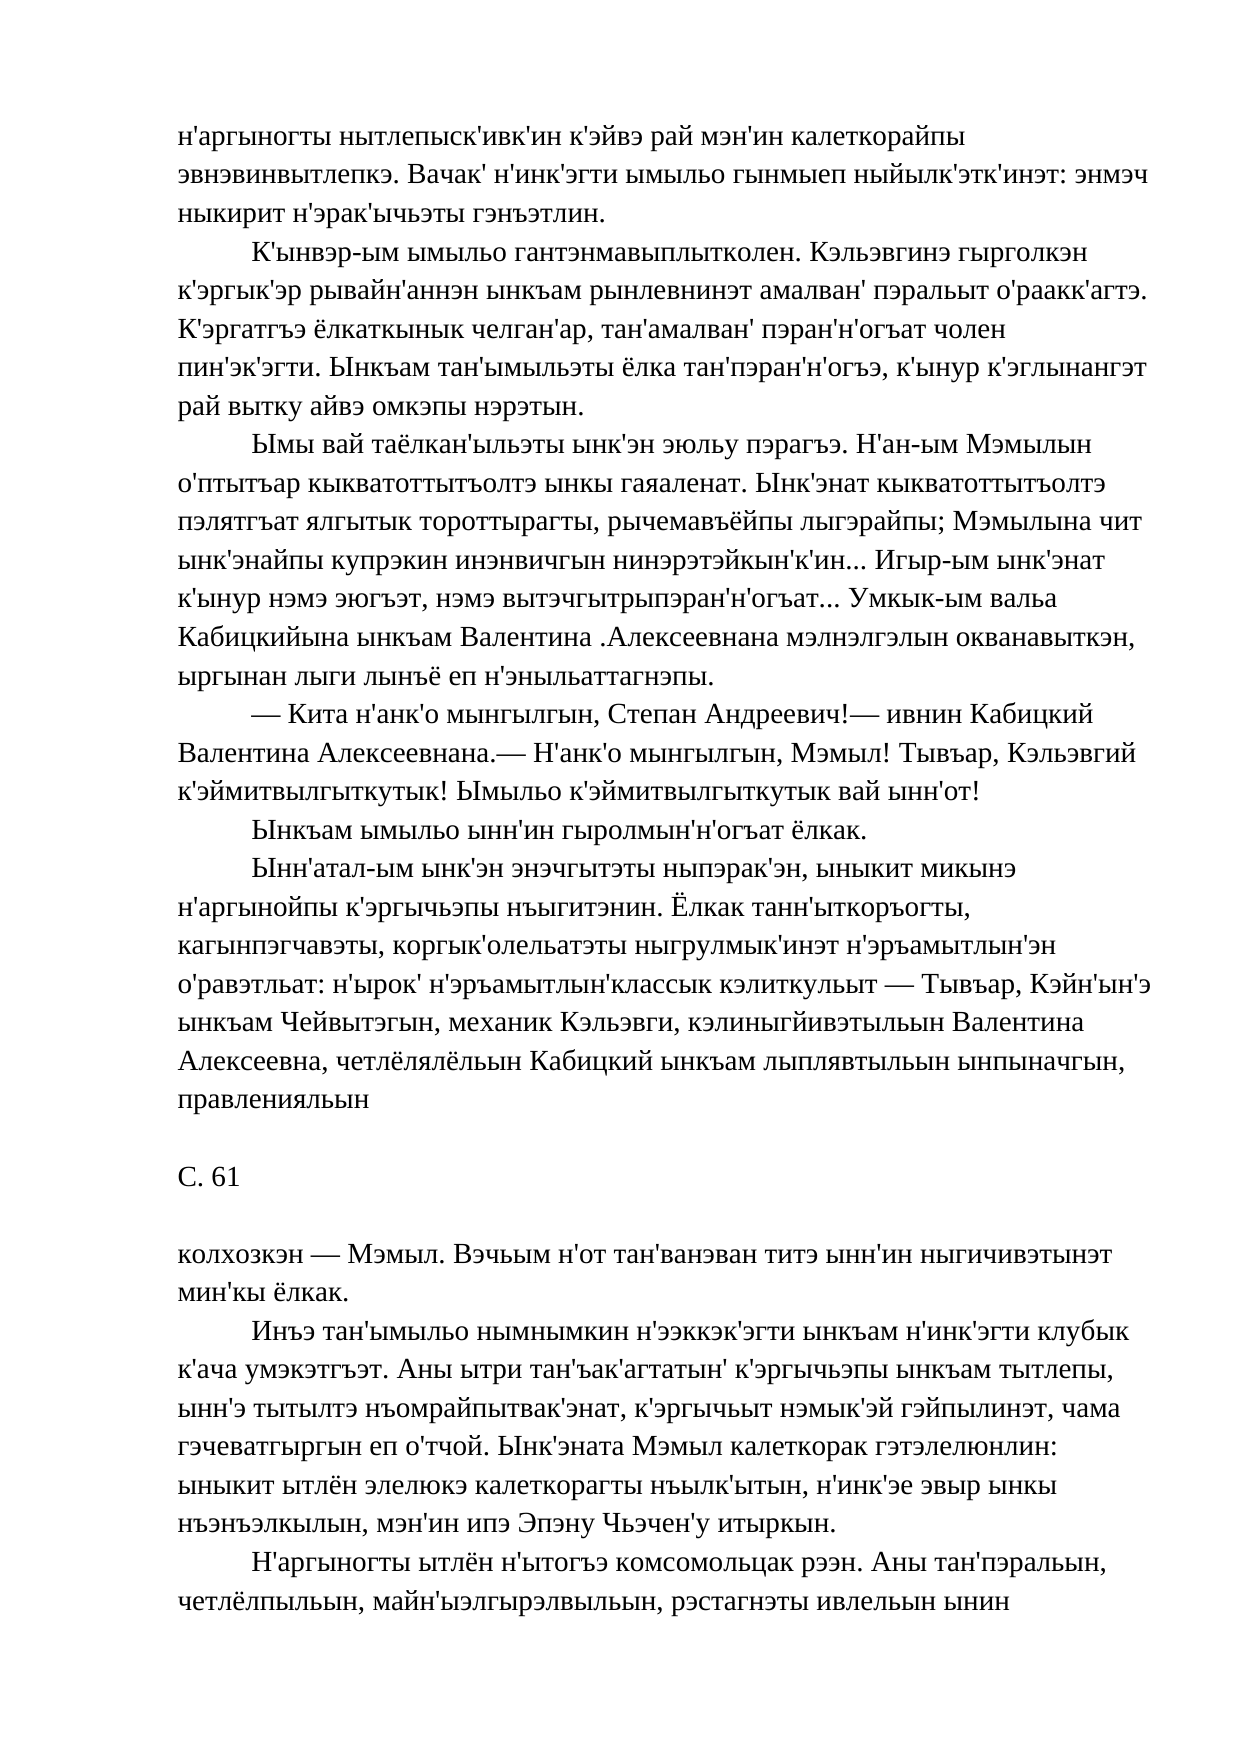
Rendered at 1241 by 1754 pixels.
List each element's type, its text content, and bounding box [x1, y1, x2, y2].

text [177, 1544, 1152, 1616]
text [177, 118, 1152, 229]
text Ымы вай таёлкан'ыльэты ынк'эн эюльу пэрагъэ. Н'ан-ым Мэмылын о'птытъар кыкватоттытъолтэ ынкы гаяаленат. Ынк'энат кыкватоттытъолтэ пэлятгъат ялгытык тороттырагты, рычемавъёйпы лыгэрайпы; Мэмылына чит ынк'энайпы купрэкин инэнвичгын нинэрэтэйкын'к'ин... Игыр-ым ынк'энат к'ынур нэмэ эюгъэт, нэмэ вытэчгытрыпэран'н'огъат... Умкык-ым вальа Кабицкийына ынкъам Валентина .Алексеевнана мэлнэлгэлын окванавыткэн, ыргынан лыги лынъё еп н'эныльаттагнэпы. [177, 426, 1152, 691]
text Инъэ тан'ымыльо нымнымкин н'ээккэк'эгти ынкъам н'инк'эгти клубык к'ача умэкэтгъэт. Аны ытри тан'ъак'агтатын' к'эргычьэпы ынкъам тытлепы, ынн'э тытылтэ нъомрайпытвак'энат, к'эргычьыт нэмык'эй гэйпылинэт, чама гэчеватгыргын еп о'тчой. Ынк'эната Мэмыл калеткорак гэтэлелюнлин: ыныкит ытлён элелюкэ калеткорагты нъылк'ытын, н'инк'эе эвыр ынкы нъэнъэлкылын, мэн'ин ипэ Эпэну Чьэчен'у итыркын. [177, 1313, 1152, 1539]
text К'ынвэр-ым ымыльо гантэнмавыплытколен. Кэльэвгинэ гырголкэн к'эргык'эр рывайн'аннэн ынкъам рынлевнинэт амалван' пэральыт о'раакк'агтэ. К'эргатгъэ ёлкаткынык челган'ар, тан'амалван' пэран'н'огъат чолен пин'эк'эгти. Ынкъам тан'ымыльэты ёлка тан'пэран'н'огъэ, к'ынур к'эглынангэт рай вытку айвэ омкэпы нэрэтын. [177, 234, 1152, 421]
text С. 61 [177, 1159, 1152, 1192]
text — Кита н'анк'о мынгылгын, Степан Андреевич!— ивнин Кабицкий Валентина Алексеевнана.— Н'анк'о мынгылгын, Мэмыл! Тывъар, Кэльэвгий к'эймитвылгыткутык! Ымыльо к'эймитвылгыткутык вай ынн'от! [177, 696, 1152, 807]
text колхозкэн — Мэмыл. Вэчьым н'от тан'ванэван титэ ынн'ин ныгичивэтынэт мин'кы ёлкак. [177, 1236, 1152, 1308]
text Ынкъам ымыльо ынн'ин гыролмын'н'огъат ёлкак. [177, 812, 1152, 845]
text Ынн'атал-ым ынк'эн энэчгытэты ныпэрак'эн, ыныкит микынэ н'аргынойпы к'эргычьэпы нъыгитэнин. Ёлкак танн'ыткоръогты, кагынпэгчавэты, коргык'олельатэты ныгрулмык'инэт н'эръамытлын'эн о'равэтльат: н'ырок' н'эръамытлын'классык кэлиткульыт — Тывъар, Кэйн'ын'э ынкъам Чейвытэгын, механик Кэльэвги, кэлиныгйивэтыльын Валентина Алексеевна, четлёлялёльын Кабицкий ынкъам лыплявтыльын ынпыначгын, правленияльын [177, 850, 1152, 1115]
